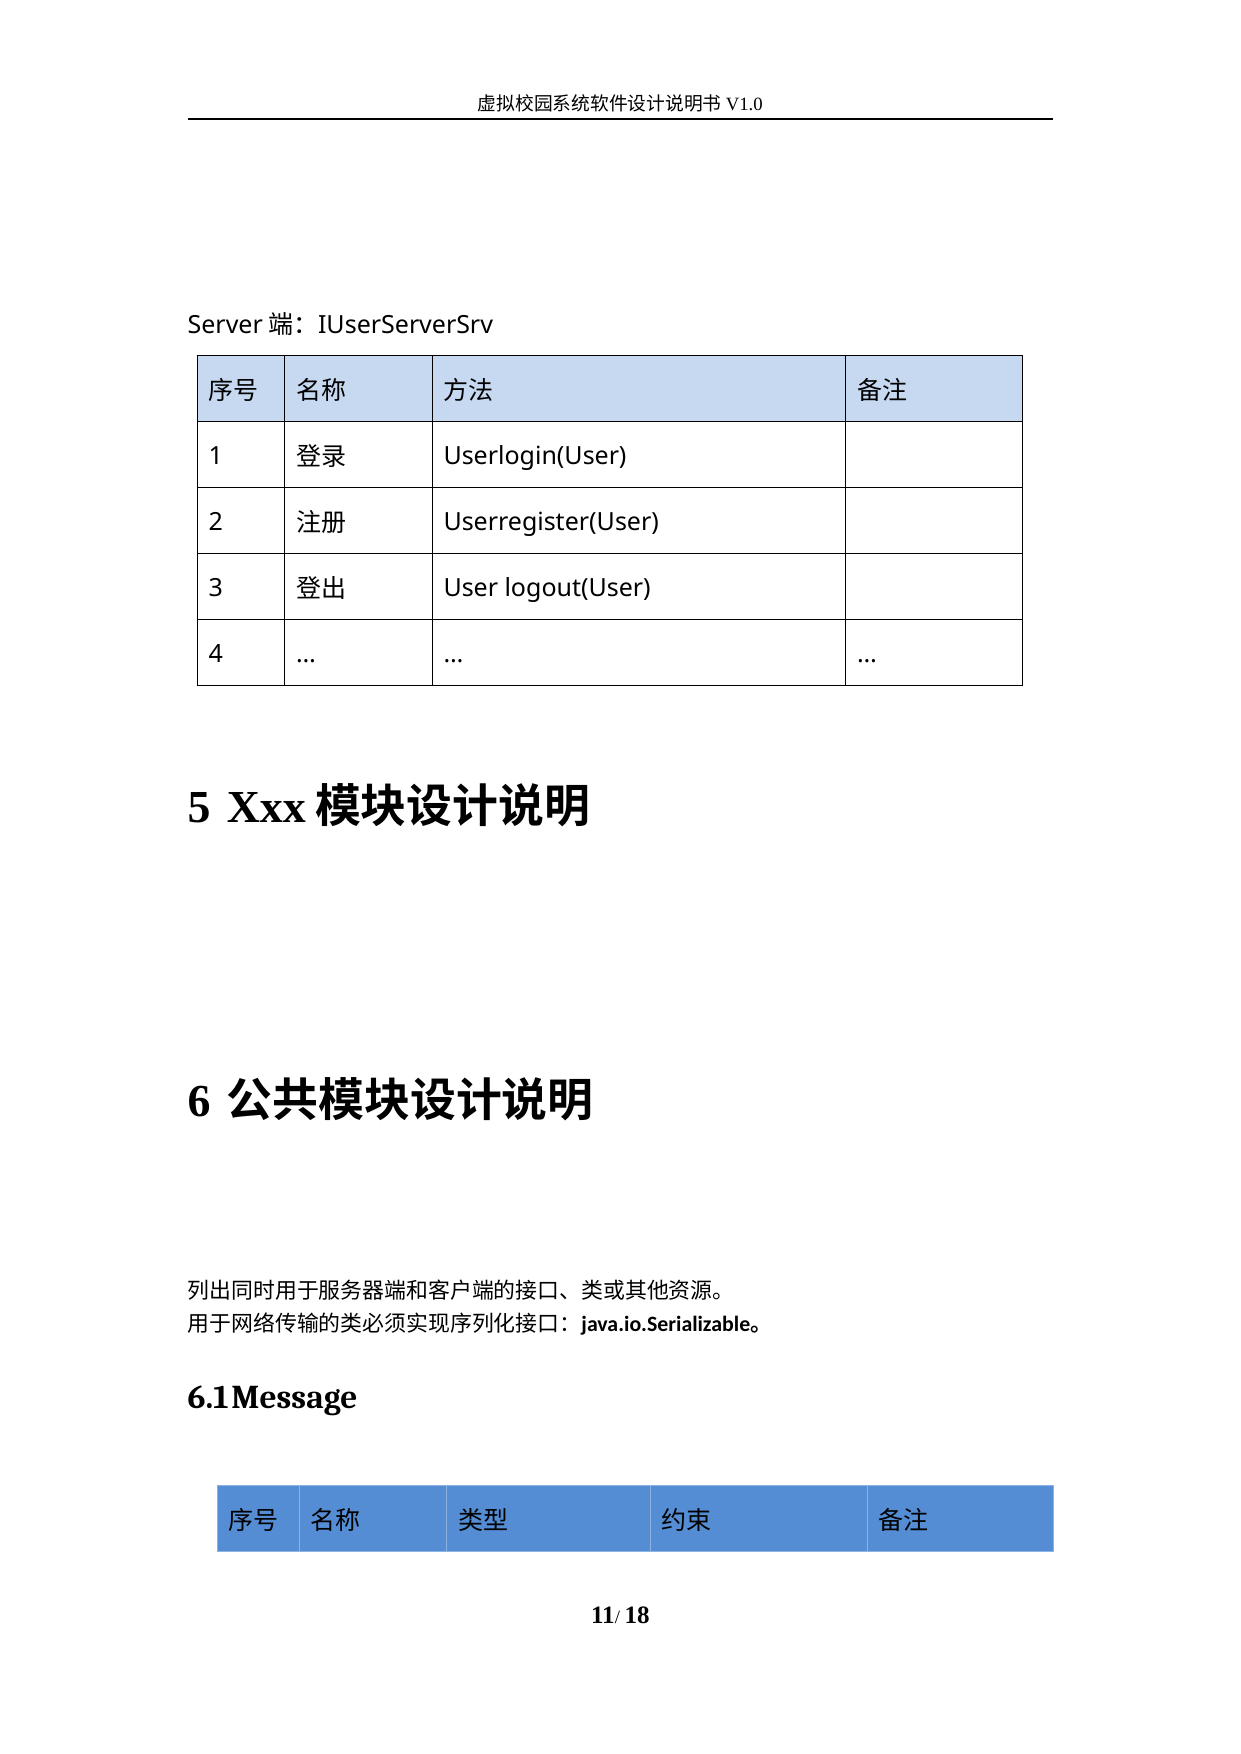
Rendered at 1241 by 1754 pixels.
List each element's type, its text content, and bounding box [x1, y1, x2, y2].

table_header 序号 [218, 1486, 299, 1551]
subtitle Xxx模块设计说明 [187, 754, 1053, 852]
table_cell … [285, 620, 432, 685]
subtitle 公共模块设计说明 [187, 1048, 1053, 1145]
table_cell [846, 554, 1022, 619]
table_cell Userregister(User) [433, 488, 845, 553]
text 列出同时用于服务器端和客户端的接口、类或其他资源。 [187, 1273, 1053, 1306]
table_header 方法 [433, 356, 845, 421]
table_header 类型 [447, 1486, 650, 1551]
table_cell 2 [198, 488, 284, 553]
table_header 备注 [868, 1486, 1053, 1551]
table_cell Userlogin(User) [433, 422, 845, 487]
table_cell … [433, 620, 845, 685]
table_header 备注 [846, 356, 1022, 421]
table_header 约束 [651, 1486, 867, 1551]
table_cell 3 [198, 554, 284, 619]
table_header 名称 [300, 1486, 446, 1551]
table_cell 注册 [285, 488, 432, 553]
table_cell 登出 [285, 554, 432, 619]
table_cell User logout(User) [433, 554, 845, 619]
table_cell … [846, 620, 1022, 685]
table_cell [846, 488, 1022, 553]
text Server端：IUserServerSrv [187, 290, 1053, 355]
table_cell 1 [198, 422, 284, 487]
table_cell 登录 [285, 422, 432, 487]
table_header 序号 [198, 356, 284, 421]
table_cell 4 [198, 620, 284, 685]
subtitle Message [187, 1365, 1053, 1430]
table_cell [846, 422, 1022, 487]
text 用于网络传输的类必须实现序列化接口：java.io.Serializable。 [187, 1306, 1053, 1338]
table_header 名称 [285, 356, 432, 421]
